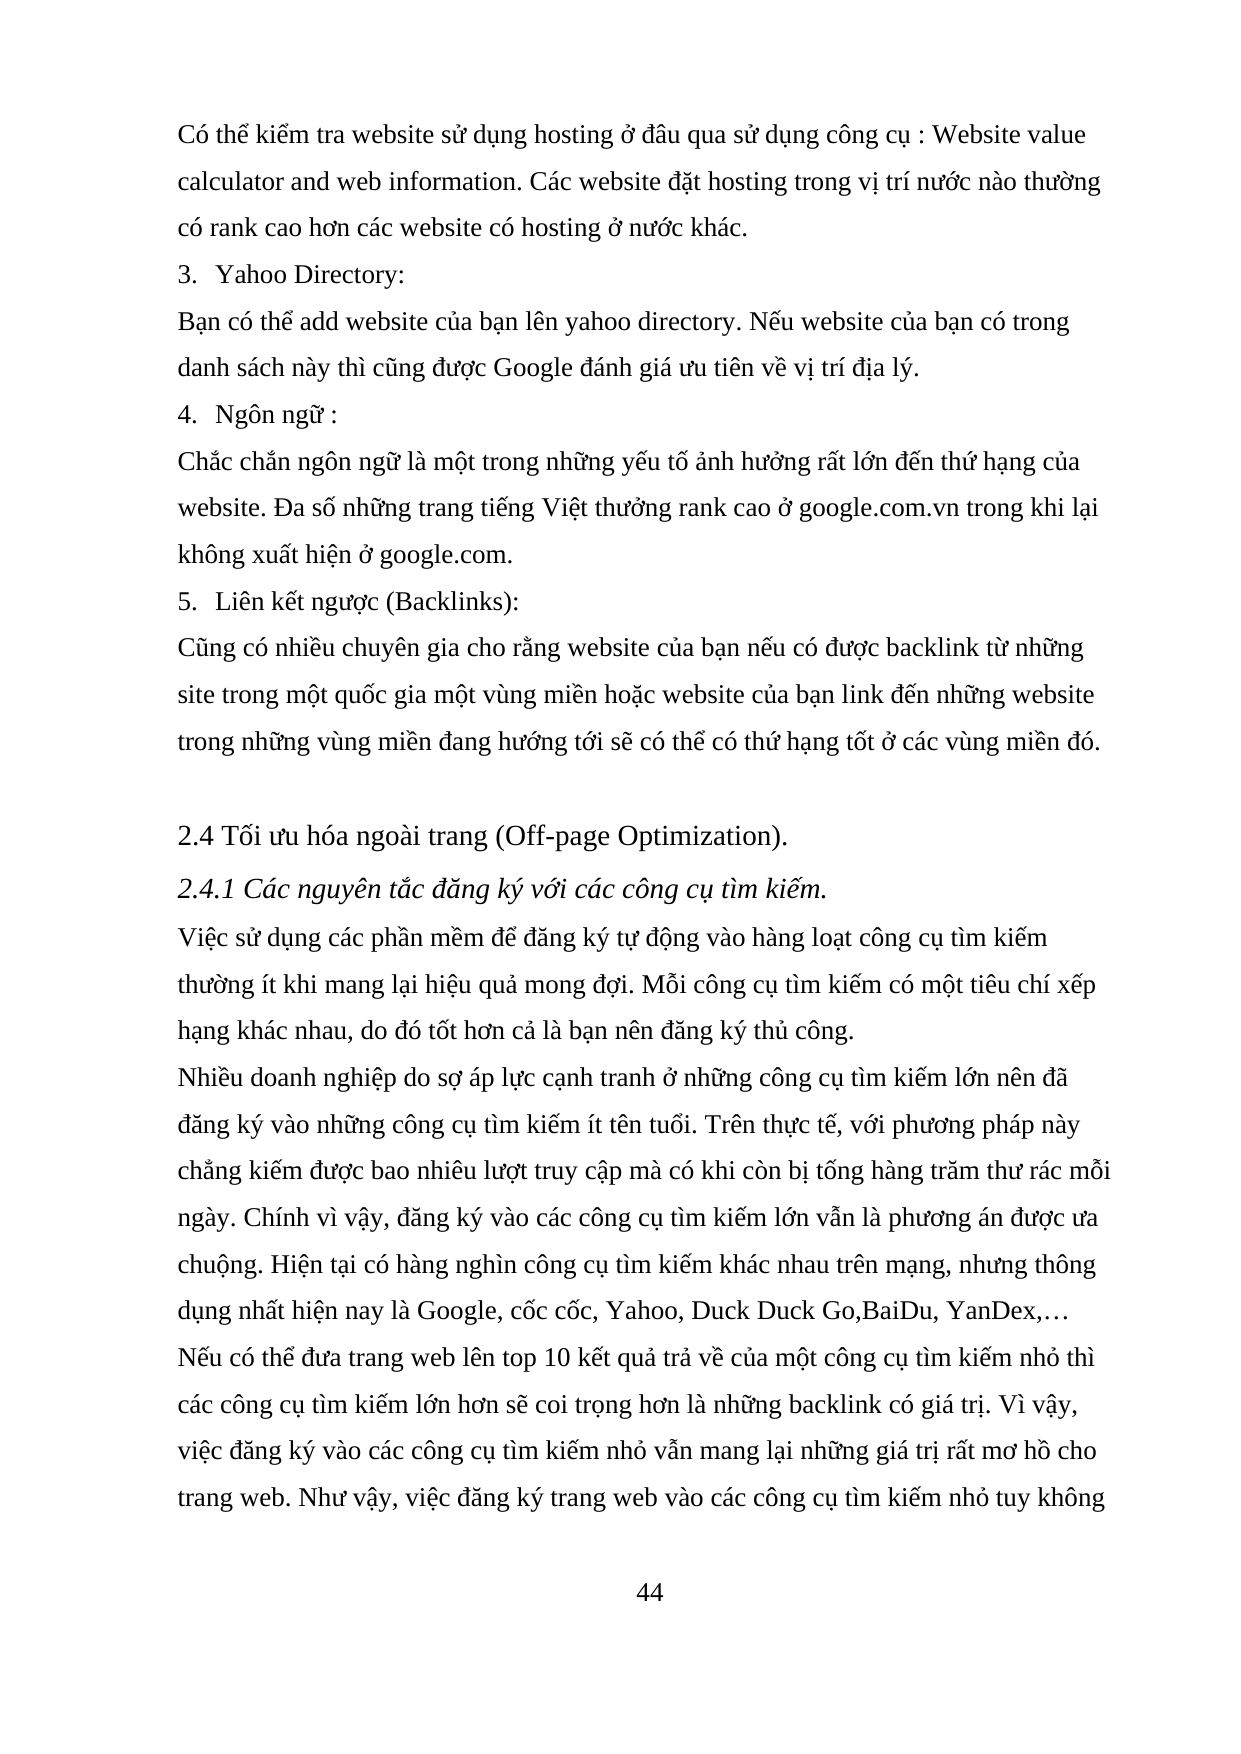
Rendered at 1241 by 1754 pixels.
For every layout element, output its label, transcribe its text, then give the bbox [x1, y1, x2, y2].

subtitle 2.4 Tối ưu hóa ngoài trang (Off-page Optimization). [177, 818, 1122, 852]
text Cũng có nhiều chuyên gia cho rằng website của bạn nếu có được backlink từ những site trong một quốc gia một vùng miền hoặc website của bạn link đến những website trong những vùng miền đang hướng tới sẽ có thể có thứ hạng tốt ở các vùng miền đó. [177, 631, 1122, 756]
subtitle 2.4.1 Các nguyên tắc đăng ký với các công cụ tìm kiếm. [177, 871, 1122, 904]
list Ngôn ngữ : [177, 398, 1122, 429]
text Chắc chắn ngôn ngữ là một trong những yếu tố ảnh hưởng rất lớn đến thứ hạng của website. Đa số những trang tiếng Việt thưởng rank cao ở google.com.vn trong khi lại không xuất hiện ở google.com. [177, 445, 1122, 569]
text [177, 1341, 1122, 1512]
text Việc sử dụng các phần mềm để đăng ký tự động vào hàng loạt công cụ tìm kiếm thường ít khi mang lại hiệu quả mong đợi. Mỗi công cụ tìm kiếm có một tiêu chí xếp hạng khác nhau, do đó tốt hơn cả là bạn nên đăng ký thủ công. [177, 921, 1122, 1046]
text Nhiều doanh nghiệp do sợ áp lực cạnh tranh ở những công cụ tìm kiếm lớn nên đã đăng ký vào những công cụ tìm kiếm ít tên tuổi. Trên thực tế, với phương pháp này chẳng kiếm được bao nhiêu lượt truy cập mà có khi còn bị tống hàng trăm thư rác mỗi ngày. Chính vì vậy, đăng ký vào các công cụ tìm kiếm lớn vẫn là phương án được ưa chuộng. Hiện tại có hàng nghìn công cụ tìm kiếm khác nhau trên mạng, nhưng thông dụng nhất hiện nay là Google, cốc cốc, Yahoo, Duck Duck Go,BaiDu, YanDex,… [177, 1061, 1122, 1326]
text Bạn có thể add website của bạn lên yahoo directory. Nếu website của bạn có trong danh sách này thì cũng được Google đánh giá ưu tiên về vị trí địa lý. [177, 305, 1122, 383]
text Có thể kiểm tra website sử dụng hosting ở đâu qua sử dụng công cụ : Website value calculator and web information. Các website đặt hosting trong vị trí nước nào thường có rank cao hơn các website có hosting ở nước khác. [177, 118, 1122, 243]
list Yahoo Directory: [177, 258, 1122, 289]
list Liên kết ngược (Backlinks): [177, 585, 1122, 616]
